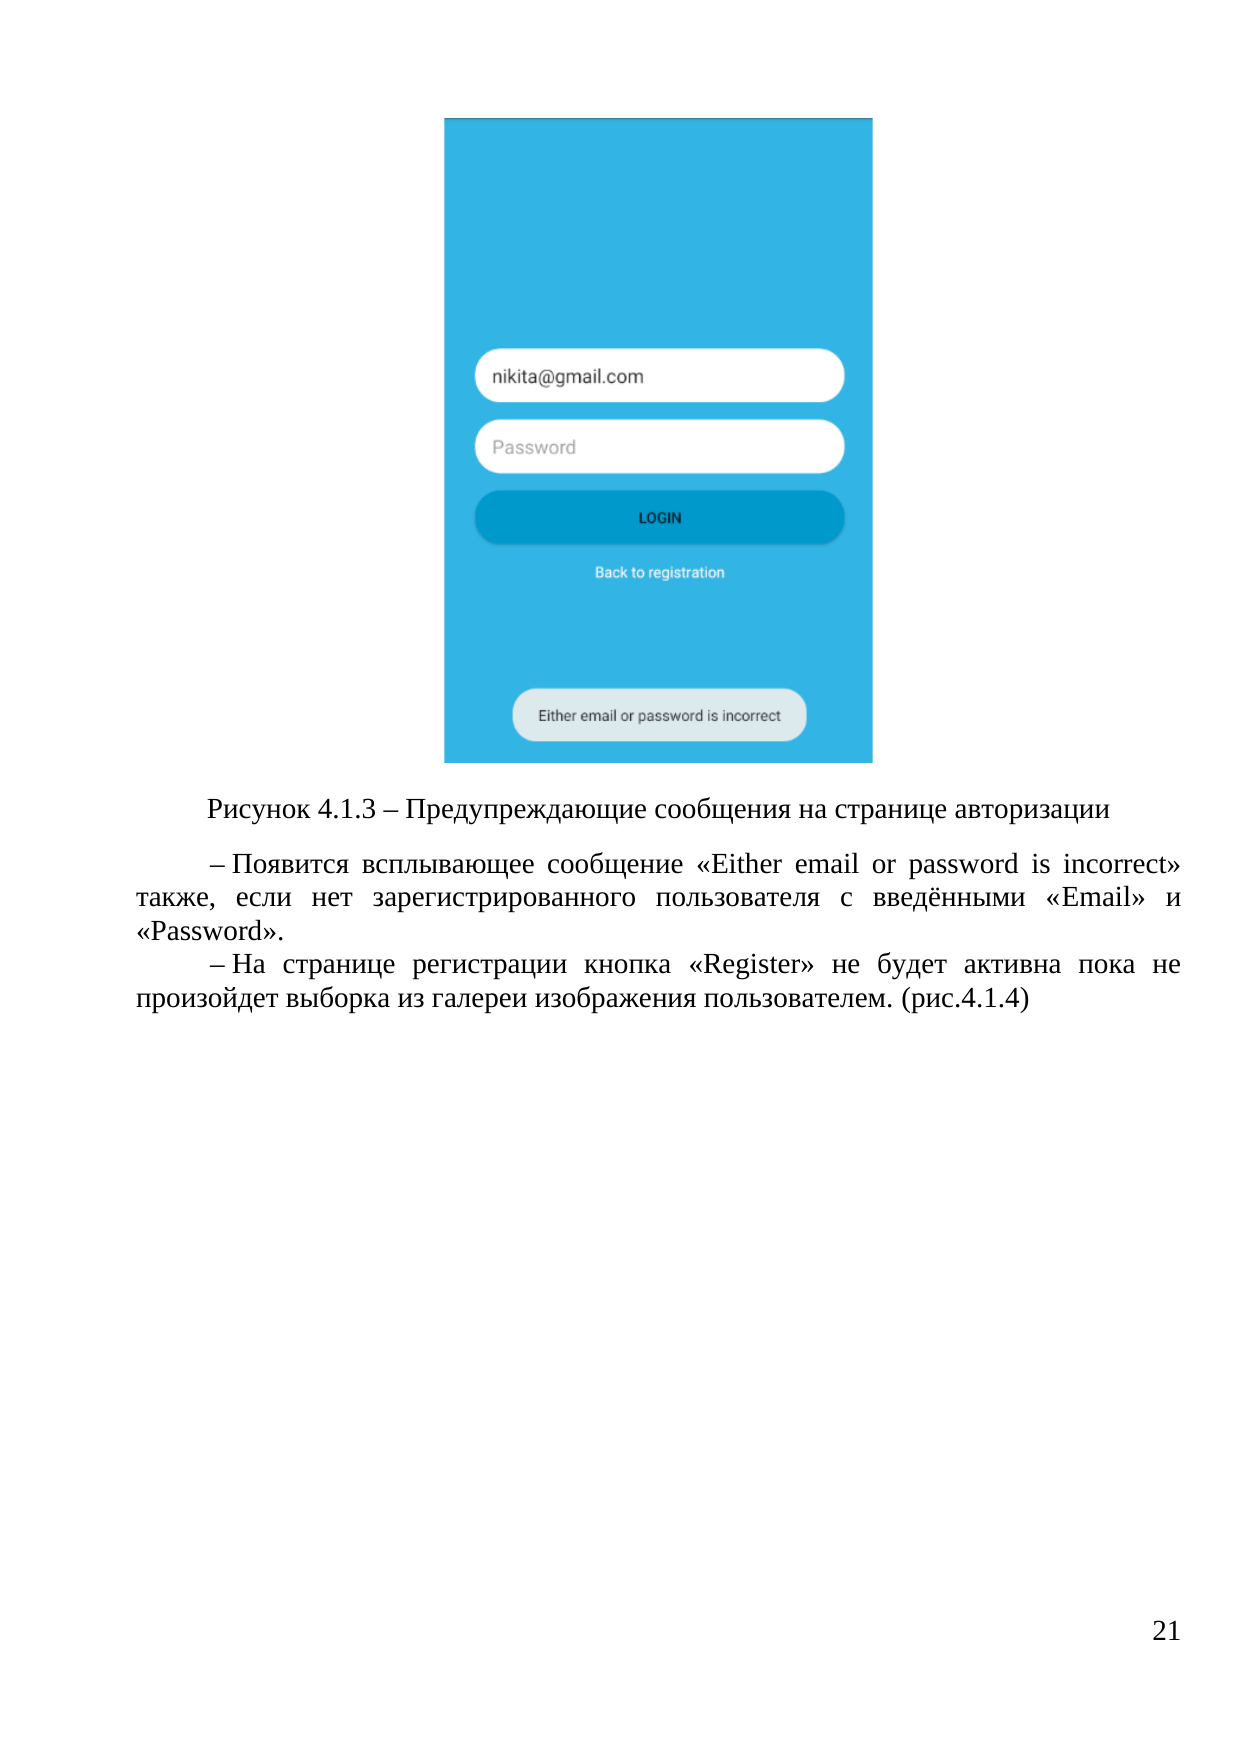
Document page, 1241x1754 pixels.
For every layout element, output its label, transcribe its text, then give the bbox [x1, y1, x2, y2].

list Появится всплывающее сообщение «Either email or password is incorrect» также, если нет зарегистрированного пользователя с введёнными «Email» и «Password». [136, 846, 1181, 947]
picture [444, 118, 873, 763]
text Рисунок 4.1.3 – Предупреждающие сообщения на странице авторизации [136, 792, 1181, 825]
list На странице регистрации кнопка «Register» не будет активна пока не произойдет выборка из галереи изображения пользователем. (рис.4.1.4) [136, 947, 1181, 1014]
